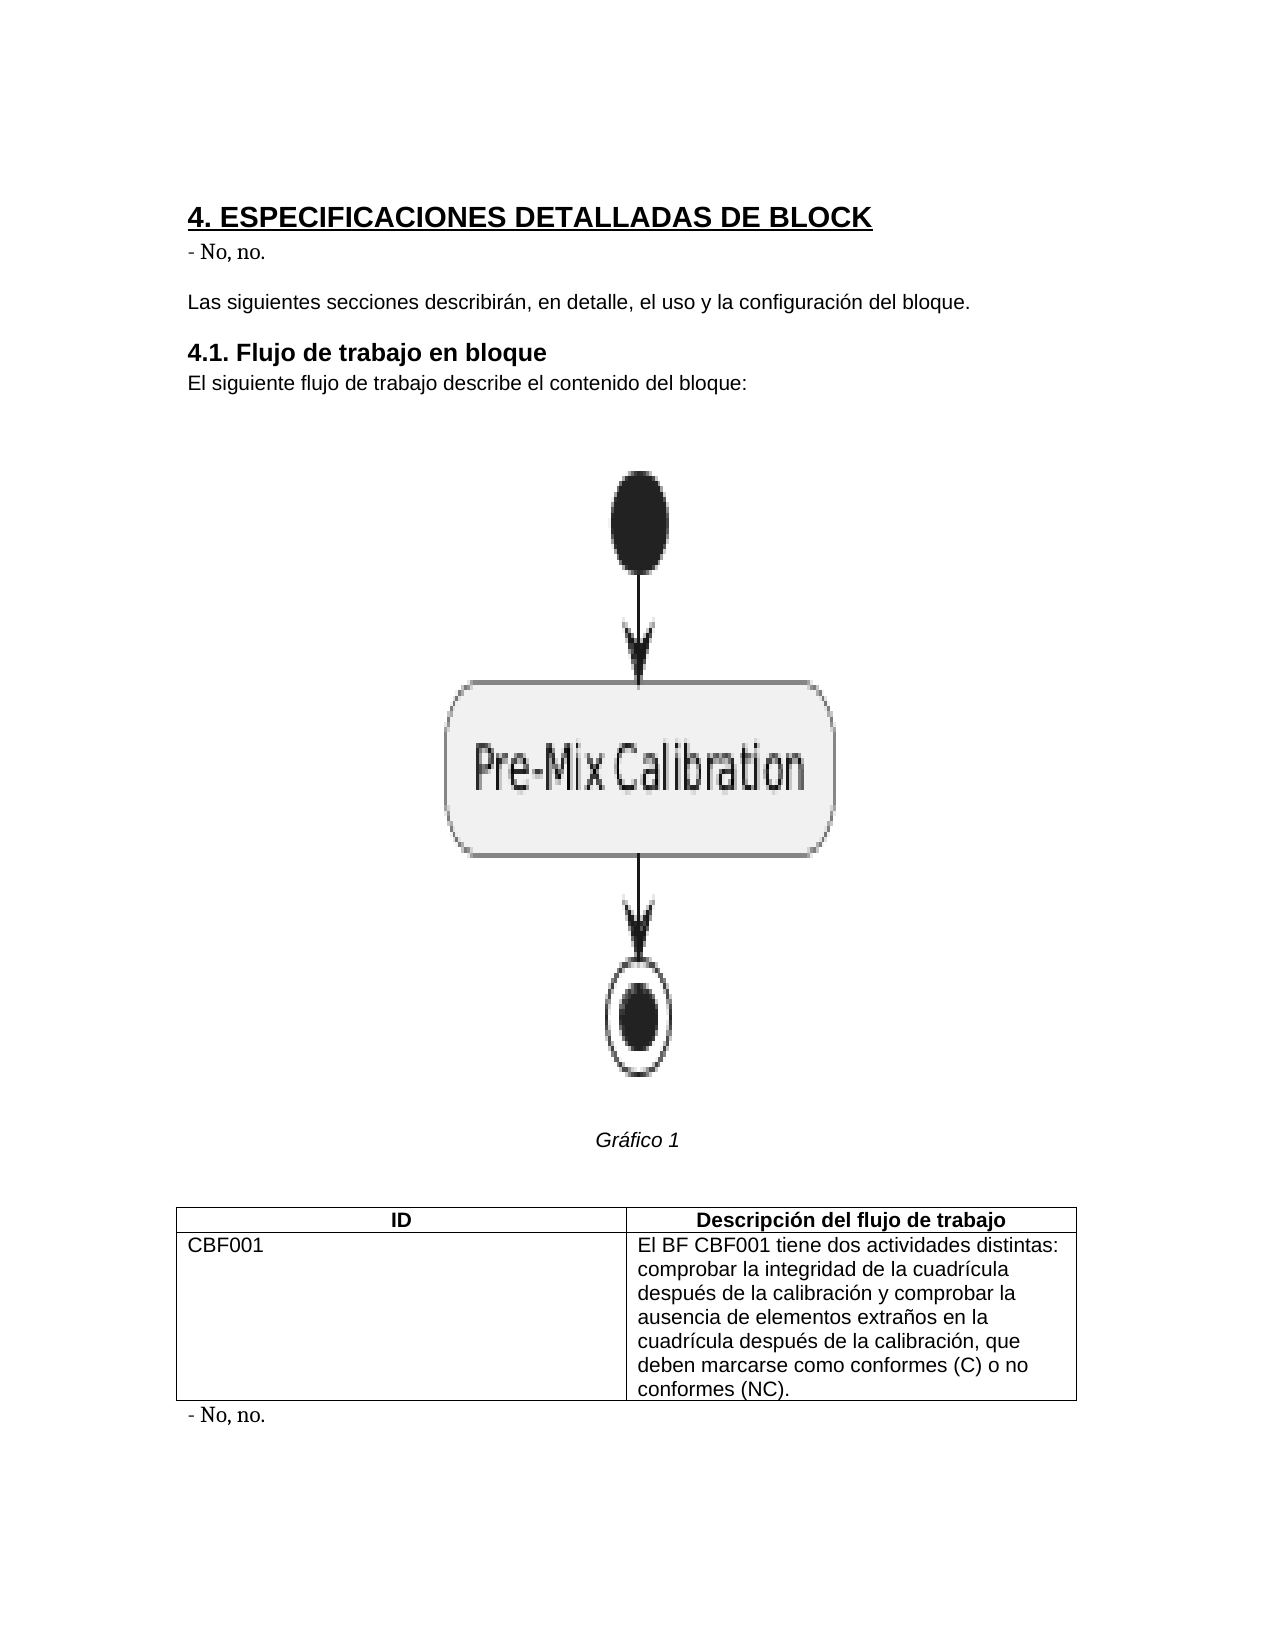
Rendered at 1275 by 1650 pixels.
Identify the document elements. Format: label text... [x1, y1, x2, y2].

text El siguiente flujo de trabajo describe el contenido del bloque: [187, 371, 1087, 395]
table_header ID [177, 1208, 626, 1232]
picture [412, 419, 863, 1125]
table_cell El BF CBF001 tiene dos actividades distintas: comprobar la integridad de la cuadrícula después de la calibración y comprobar la ausencia de elementos extraños en la cuadrícula después de la calibración, que deben marcarse como conformes (C) o no conformes (NC). [627, 1233, 1076, 1400]
text - No, no. [187, 1401, 1087, 1428]
text - No, no. [187, 238, 1087, 265]
table_cell CBF001 [177, 1233, 626, 1400]
table_header Descripción del flujo de trabajo [627, 1208, 1076, 1232]
subtitle 4.1. Flujo de trabajo en bloque [187, 338, 1087, 367]
text Las siguientes secciones describirán, en detalle, el uso y la configuración del bloque. [187, 289, 1087, 313]
subtitle 4. ESPECIFICACIONES DETALLADAS DE BLOCK [187, 200, 1087, 233]
